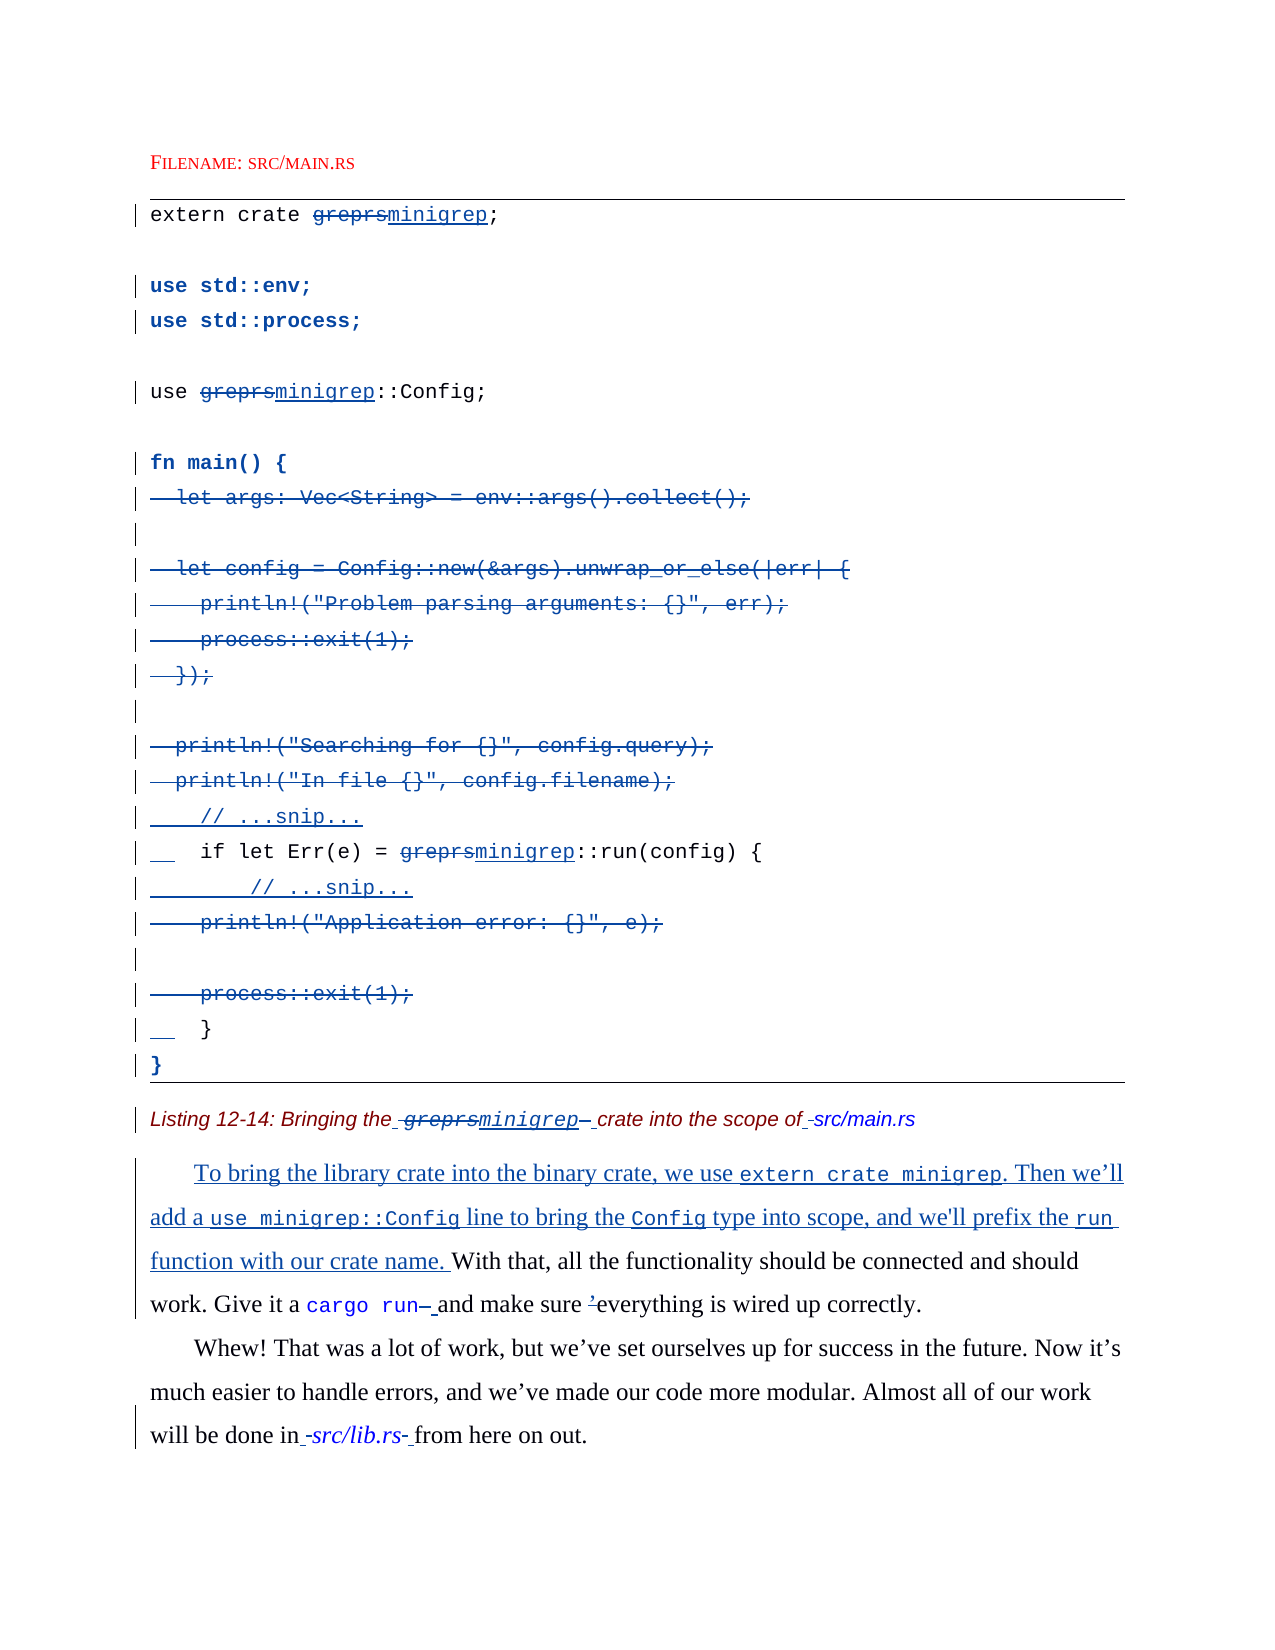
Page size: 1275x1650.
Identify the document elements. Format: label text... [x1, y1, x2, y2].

text extern crate ; [150, 200, 1125, 227]
text if let Err(e) = ::run(config) { [150, 841, 1125, 865]
text fn main() { [150, 452, 1125, 475]
list Listing 12-14: Bringing thecrate into the scope ofsrc/main.rs [150, 1107, 1125, 1133]
text Whew! That was a lot of work, but we’ve set ourselves up for success in the future. Now it’s much easier to handle errors, and we’ve made our code more modular. Almost all of our work will be done insrc/lib.rsfrom here on out. [150, 1333, 1125, 1448]
text } [150, 1054, 1125, 1082]
text With that, all the functionality should be connected and should work. Give it a cargo runand make sure everything is wired up correctly. [150, 1158, 1125, 1319]
text use ::Config; [150, 381, 1125, 404]
text Filename: src/main.rs [150, 150, 1125, 174]
text use std::process; [150, 310, 1125, 334]
text use std::env; [150, 274, 1125, 298]
text } [150, 1018, 1125, 1042]
